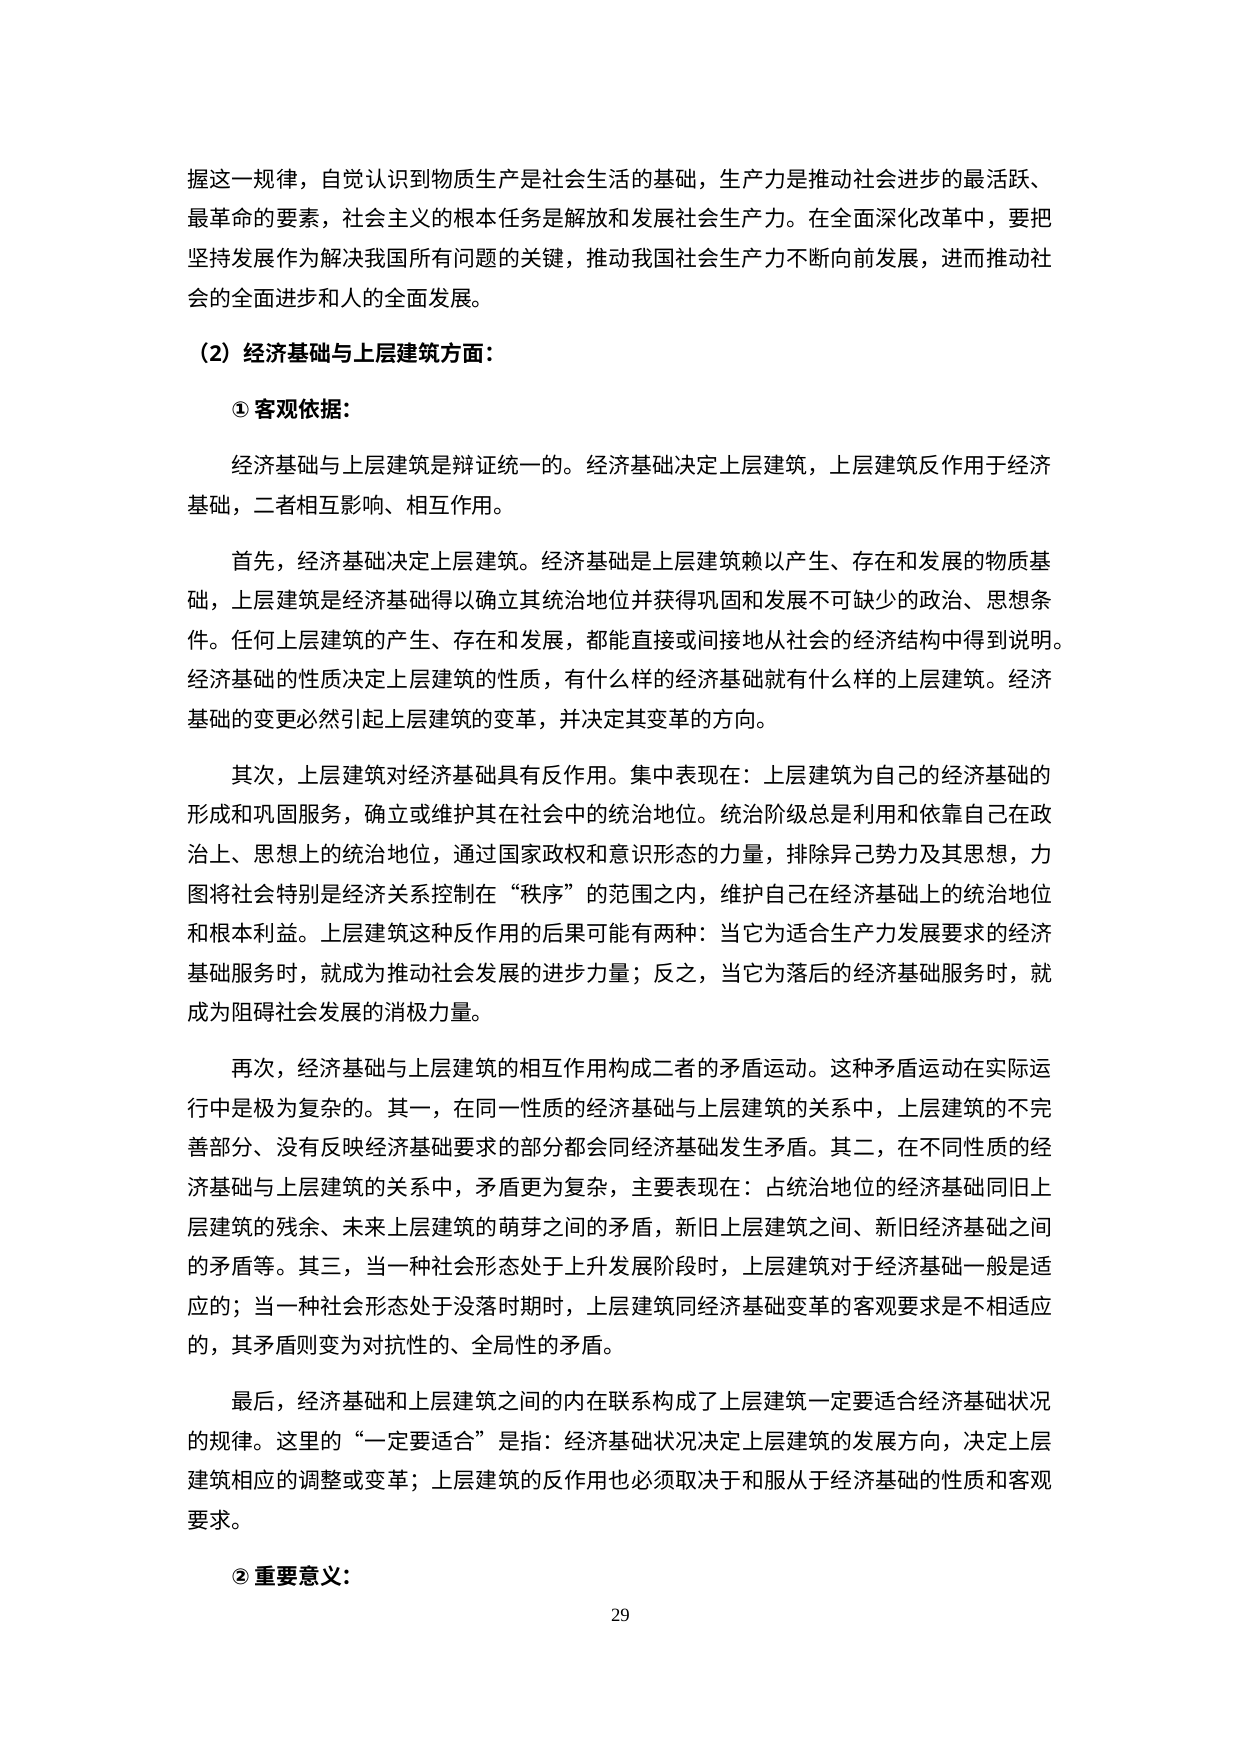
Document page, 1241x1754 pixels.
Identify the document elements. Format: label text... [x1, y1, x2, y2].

text 经济基础与上层建筑是辩证统一的。经济基础决定上层建筑，上层建筑反作用于经济基础，二者相互影响、相互作用。 [187, 448, 1053, 519]
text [187, 162, 1053, 312]
text 其次，上层建筑对经济基础具有反作用。集中表现在：上层建筑为自己的经济基础的形成和巩固服务，确立或维护其在社会中的统治地位。统治阶级总是利用和依靠自己在政治上、思想上的统治地位，通过国家政权和意识形态的力量，排除异己势力及其思想，力图将社会特别是经济关系控制在“秩序”的范围之内，维护自己在经济基础上的统治地位和根本利益。上层建筑这种反作用的后果可能有两种：当它为适合生产力发展要求的经济基础服务时，就成为推动社会发展的进步力量；反之，当它为落后的经济基础服务时，就成为阻碍社会发展的消极力量。 [187, 758, 1053, 1027]
text ①客观依据： [187, 392, 1053, 424]
text 最后，经济基础和上层建筑之间的内在联系构成了上层建筑一定要适合经济基础状况的规律。这里的“一定要适合”是指：经济基础状况决定上层建筑的发展方向，决定上层建筑相应的调整或变革；上层建筑的反作用也必须取决于和服从于经济基础的性质和客观要求。 [187, 1384, 1053, 1534]
text （2）经济基础与上层建筑方面： [187, 336, 1053, 368]
text ②重要意义： [187, 1559, 1053, 1590]
text 首先，经济基础决定上层建筑。经济基础是上层建筑赖以产生、存在和发展的物质基础，上层建筑是经济基础得以确立其统治地位并获得巩固和发展不可缺少的政治、思想条件。任何上层建筑的产生、存在和发展，都能直接或间接地从社会的经济结构中得到说明。经济基础的性质决定上层建筑的性质，有什么样的经济基础就有什么样的上层建筑。经济基础的变更必然引起上层建筑的变革，并决定其变革的方向。 [187, 544, 1053, 734]
text 再次，经济基础与上层建筑的相互作用构成二者的矛盾运动。这种矛盾运动在实际运行中是极为复杂的。其一，在同一性质的经济基础与上层建筑的关系中，上层建筑的不完善部分、没有反映经济基础要求的部分都会同经济基础发生矛盾。其二，在不同性质的经济基础与上层建筑的关系中，矛盾更为复杂，主要表现在：占统治地位的经济基础同旧上层建筑的残余、未来上层建筑的萌芽之间的矛盾，新旧上层建筑之间、新旧经济基础之间的矛盾等。其三，当一种社会形态处于上升发展阶段时，上层建筑对于经济基础一般是适应的；当一种社会形态处于没落时期时，上层建筑同经济基础变革的客观要求是不相适应的，其矛盾则变为对抗性的、全局性的矛盾。 [187, 1051, 1053, 1360]
